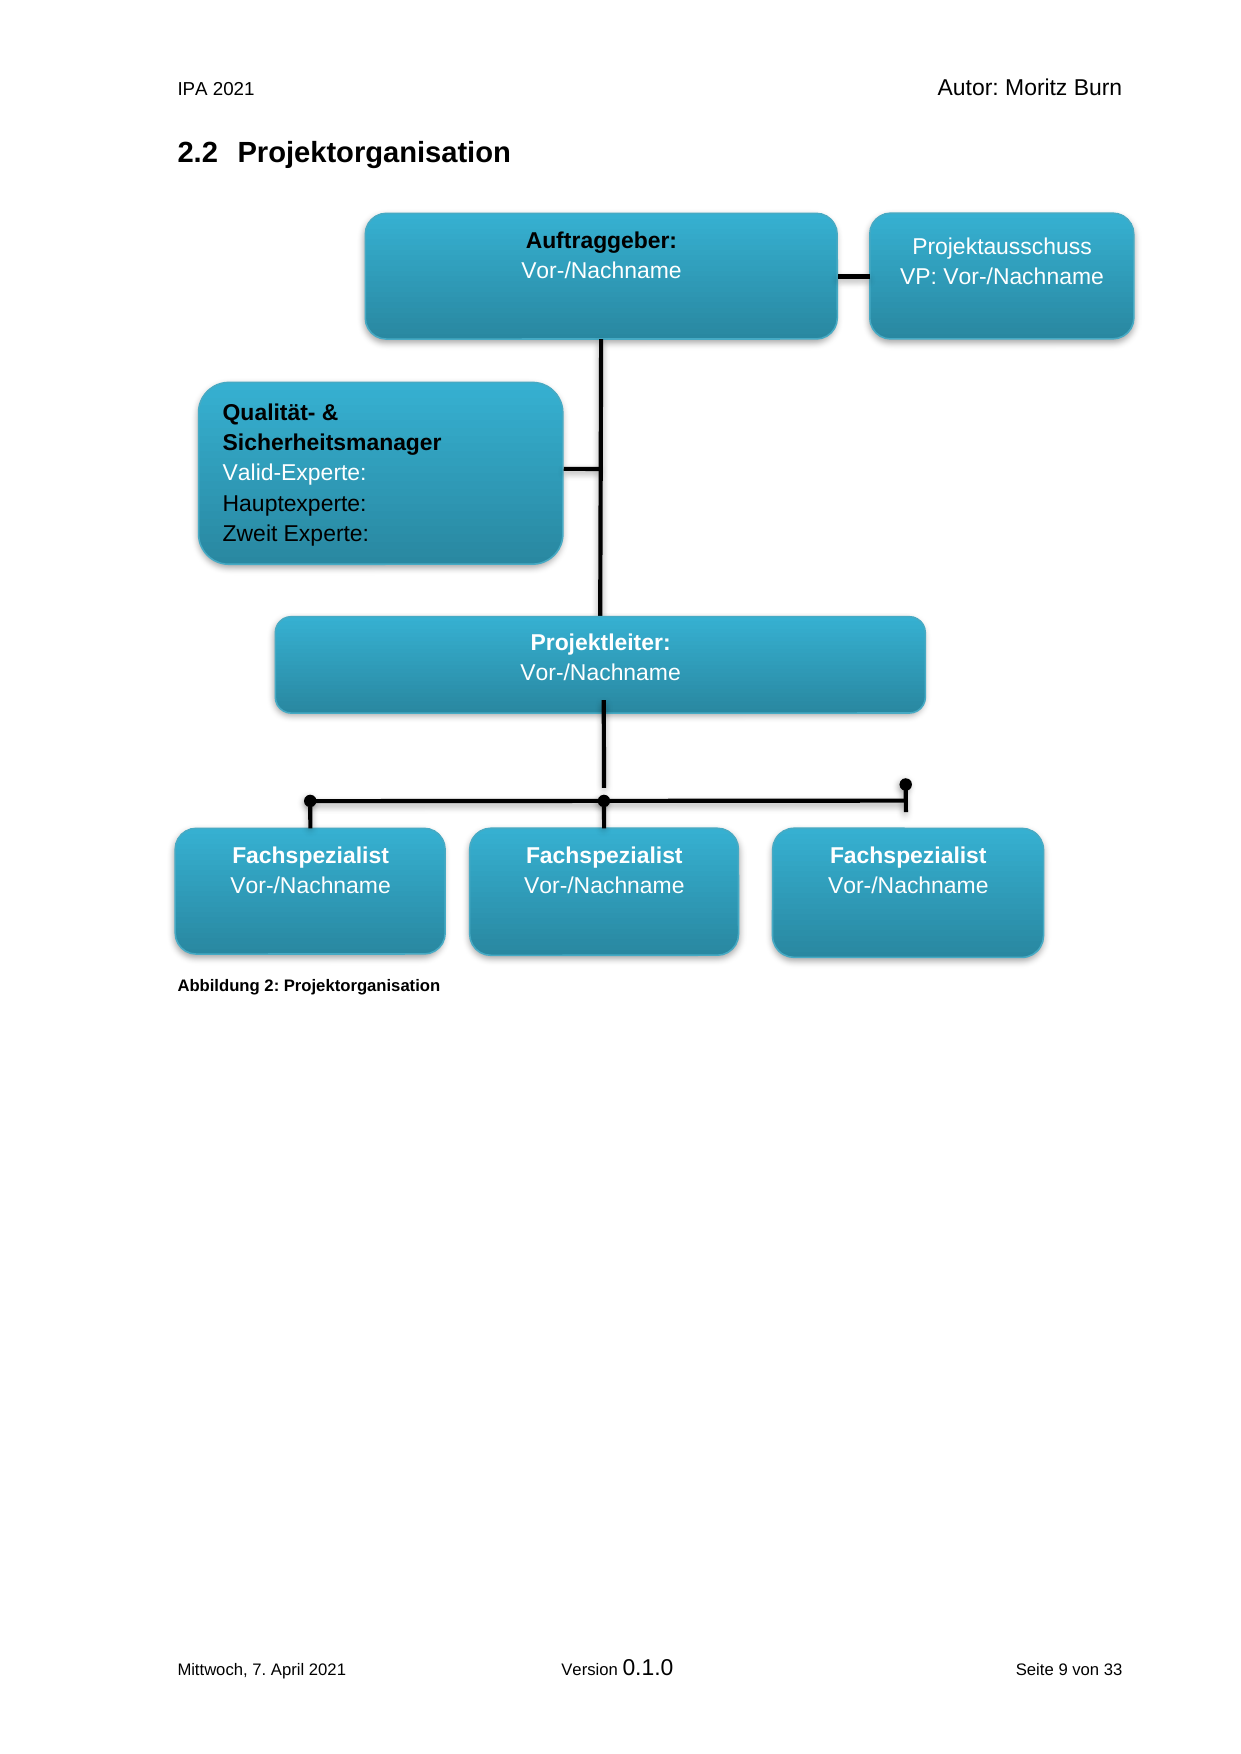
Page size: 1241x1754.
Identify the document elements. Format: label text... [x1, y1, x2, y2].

subtitle Projektorganisation [177, 135, 1122, 169]
